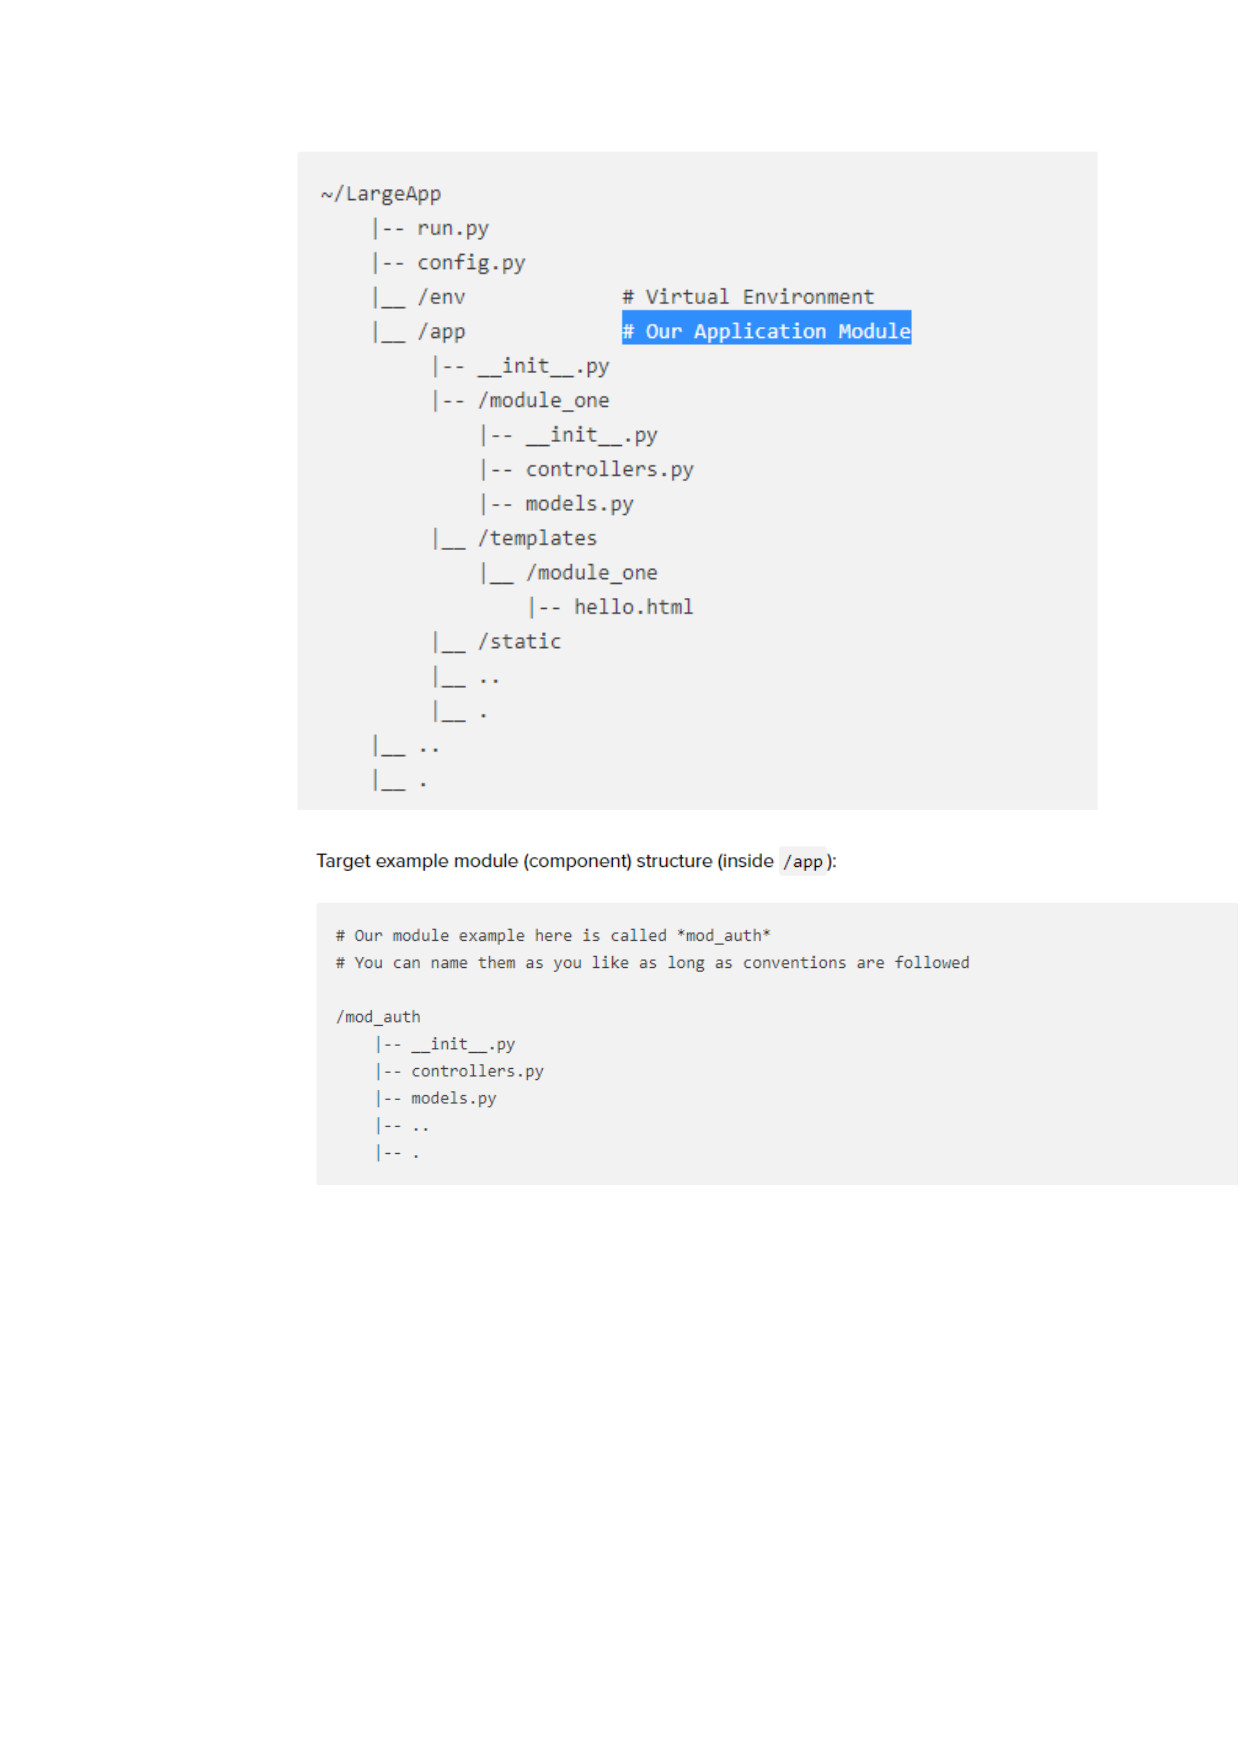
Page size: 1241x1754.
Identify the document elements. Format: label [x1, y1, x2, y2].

picture [297, 150, 1098, 810]
picture [297, 834, 1238, 1185]
